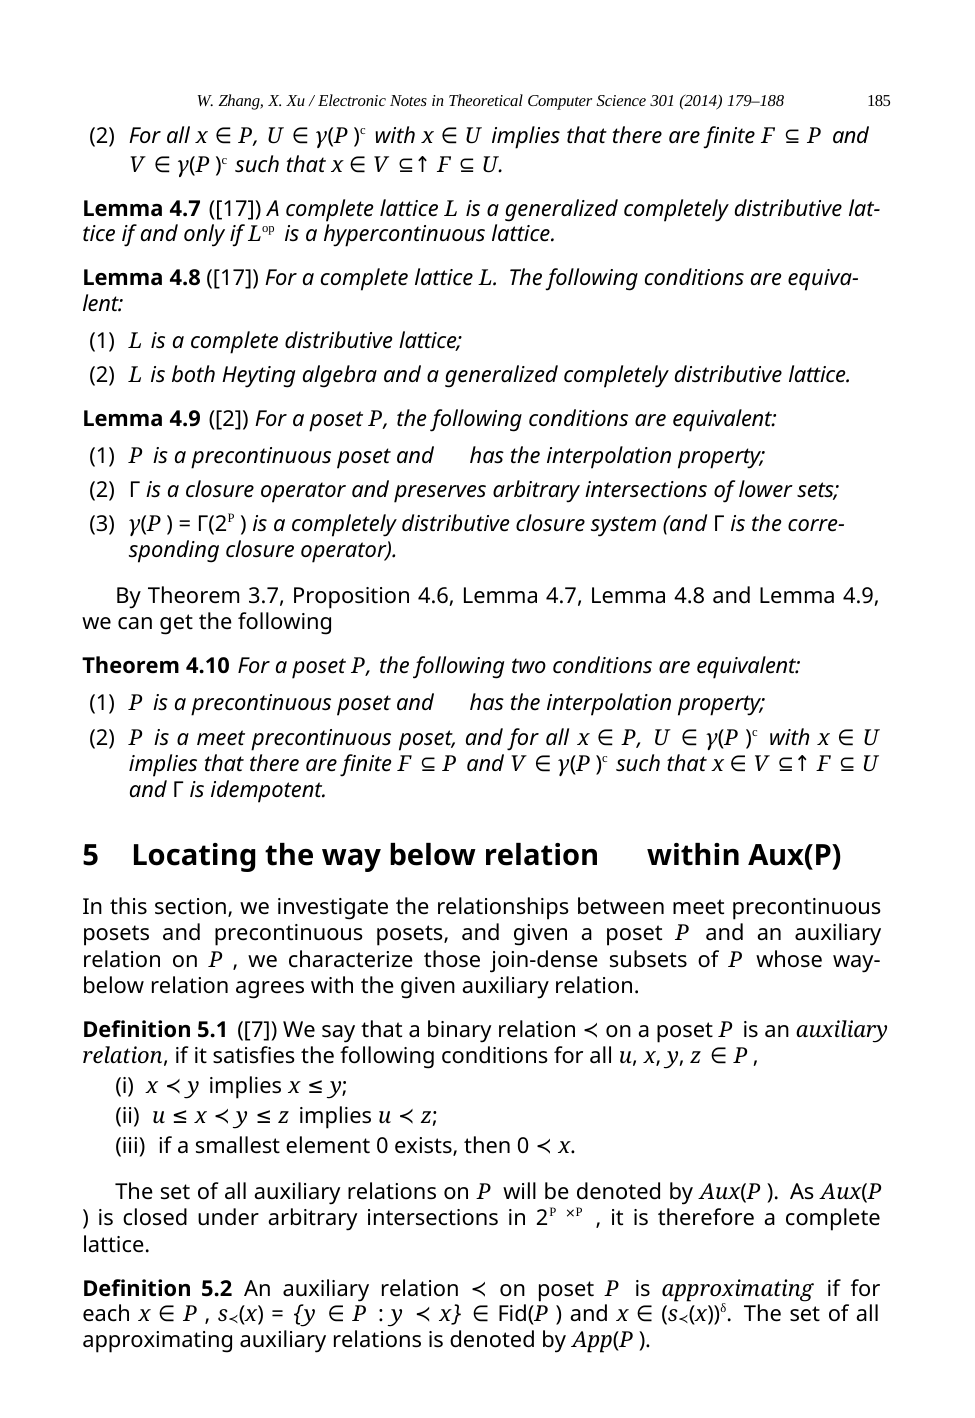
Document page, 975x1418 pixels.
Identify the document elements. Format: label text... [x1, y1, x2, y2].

list Γ is a closure operator and preserves arbitrary intersections of lower sets; [89, 474, 914, 503]
list P is a precontinuous poset and has the interpolation property; [89, 687, 914, 717]
text In this section, we investigate the relationships between meet precontinuous posets and precontinuous posets, and given a poset P and an auxiliary relation on P , we characterize those join-dense subsets of P whose way-below relation agrees with the given auxiliary relation. [82, 893, 881, 1000]
text Theorem 4.10 For a poset P, the following two conditions are equivalent: [82, 650, 914, 680]
text Definition 5.2 An auxiliary relation ≺ on poset P is approximating if for each x ∈ P , s≺(x) = {y ∈ P : y ≺ x} ∈ Fid(P ) and x ∈ (s≺(x))δ. The set of all approximating auxiliary relations is denoted by App(P ). [82, 1276, 881, 1354]
list γ(P ) = Γ(2P ) is a completely distributive closure system (and Γ is the corre- sponding closure operator). [89, 510, 881, 563]
list For all x ∈ P, U ∈ γ(P )c with x ∈ U implies that there are ﬁnite F ⊆ P and [89, 120, 914, 149]
text By Theorem 3.7, Proposition 4.6, Lemma 4.7, Lemma 4.8 and Lemma 4.9, we can get the following [82, 582, 881, 636]
list L is a complete distributive lattice; [89, 325, 914, 355]
list P is a meet precontinuous poset, and for all x ∈ P, U ∈ γ(P )c with x ∈ U implies that there are ﬁnite F ⊆ P and V ∈ γ(P )c such that x ∈ V ⊆↑ F ⊆ U and Γ is idempotent. [89, 724, 879, 804]
text Lemma 4.8 ([17]) For a complete lattice L. The following conditions are equiva- lent: [82, 265, 905, 317]
text Lemma 4.7 ([17]) A complete lattice L is a generalized completely distributive lat- tice if and only if Lop is a hypercontinuous lattice. [82, 195, 905, 248]
list L is both Heyting algebra and a generalized completely distributive lattice. [89, 359, 914, 389]
list if a smallest element 0 exists, then 0 ≺ x. [115, 1129, 914, 1160]
text Lemma 4.9 ([2]) For a poset P, the following conditions are equivalent: [82, 403, 914, 433]
text Definition 5.1 ([7]) We say that a binary relation ≺ on a poset P is an auxiliary relation, if it satisfies the following conditions for all u, x, y, z ∈ P , [82, 1017, 914, 1069]
text The set of all auxiliary relations on P will be denoted by Aux(P ). As Aux(P ) is closed under arbitrary intersections in 2P ×P , it is therefore a complete lattice. [82, 1178, 881, 1259]
list u ≤ x ≺ y ≤ z implies u ≺ z; [115, 1099, 914, 1129]
list P is a precontinuous poset and has the interpolation property; [89, 440, 914, 469]
subtitle Locating the way below relation within Aux(P) [82, 834, 914, 874]
list x ≺ y implies x ≤ y; [115, 1069, 914, 1099]
text V ∈ γ(P )c such that x ∈ V ⊆↑ F ⊆ U. [129, 149, 914, 179]
